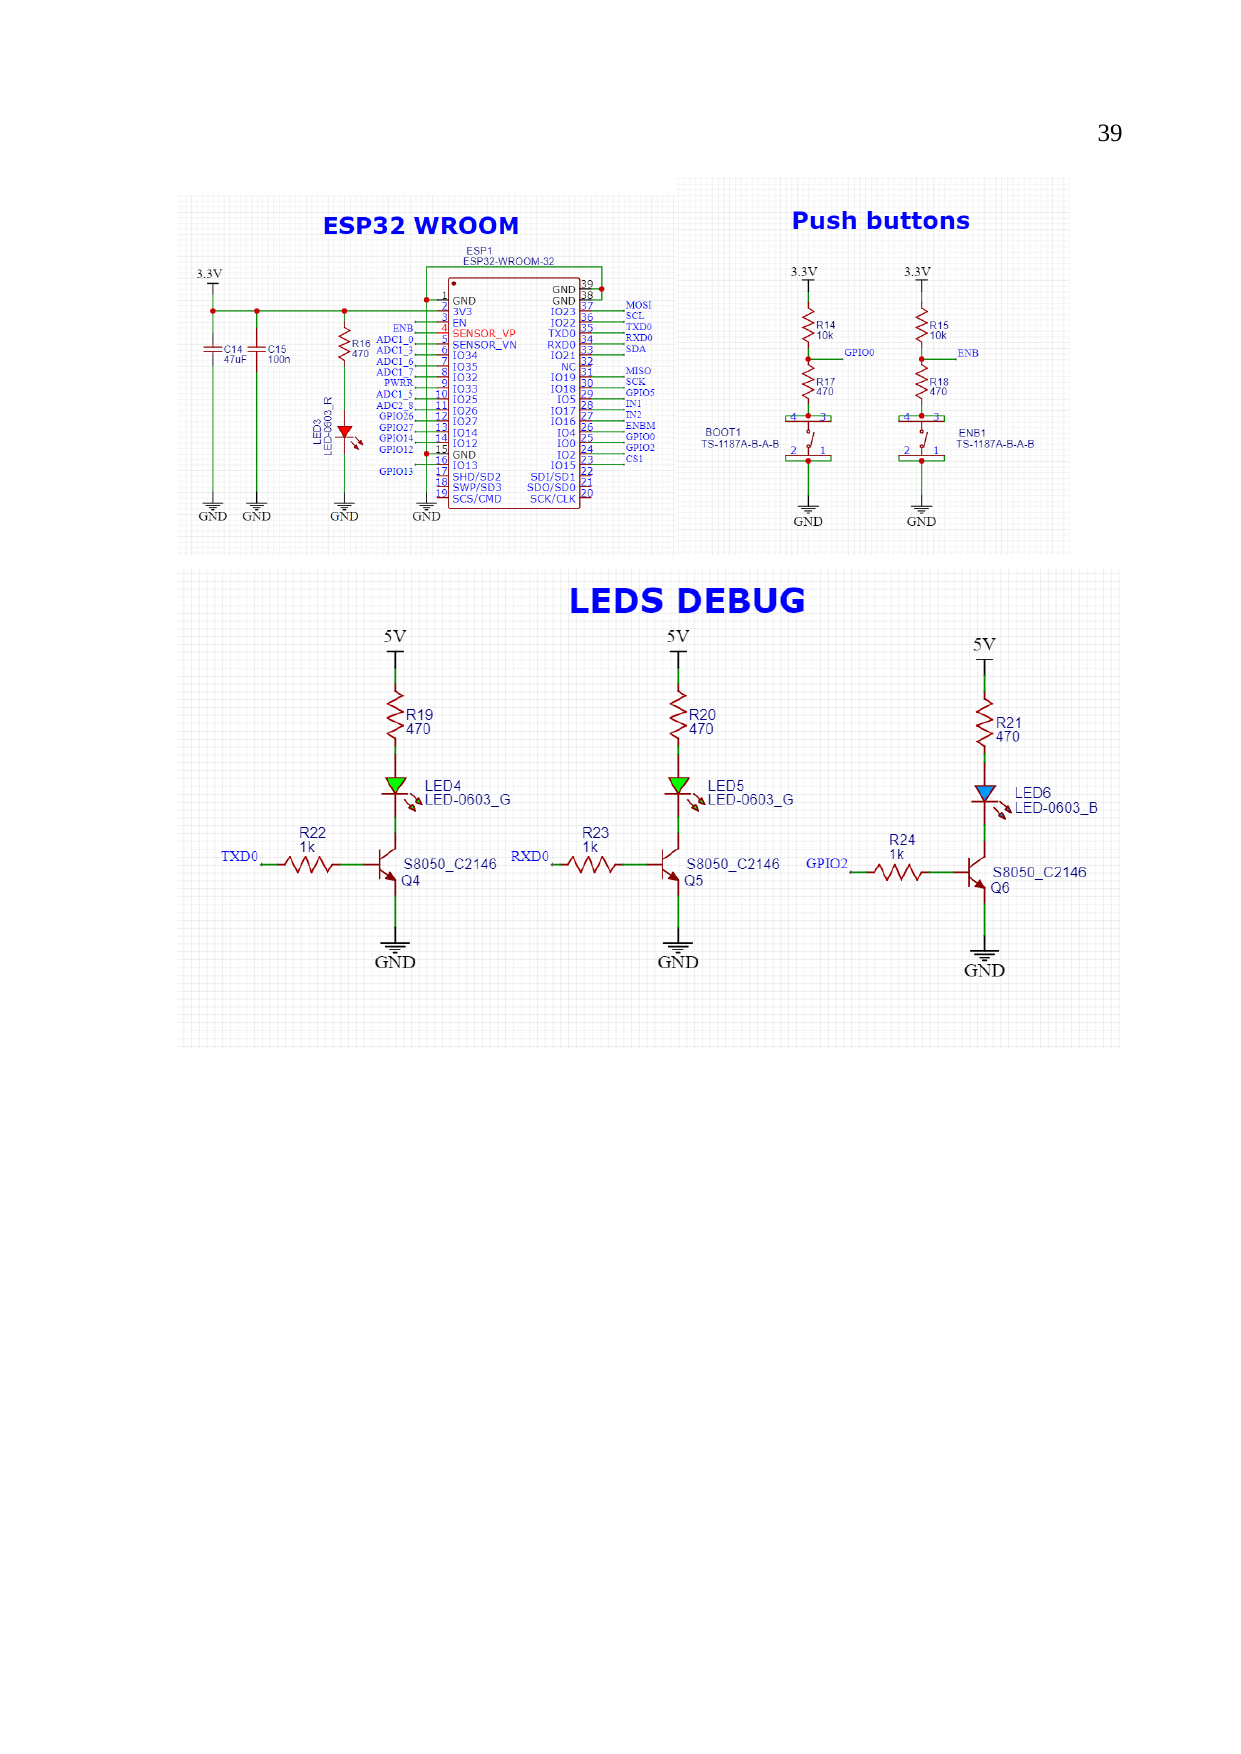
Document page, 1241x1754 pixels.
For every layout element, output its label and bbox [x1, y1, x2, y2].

picture [177, 177, 1070, 556]
picture [177, 569, 1122, 1049]
